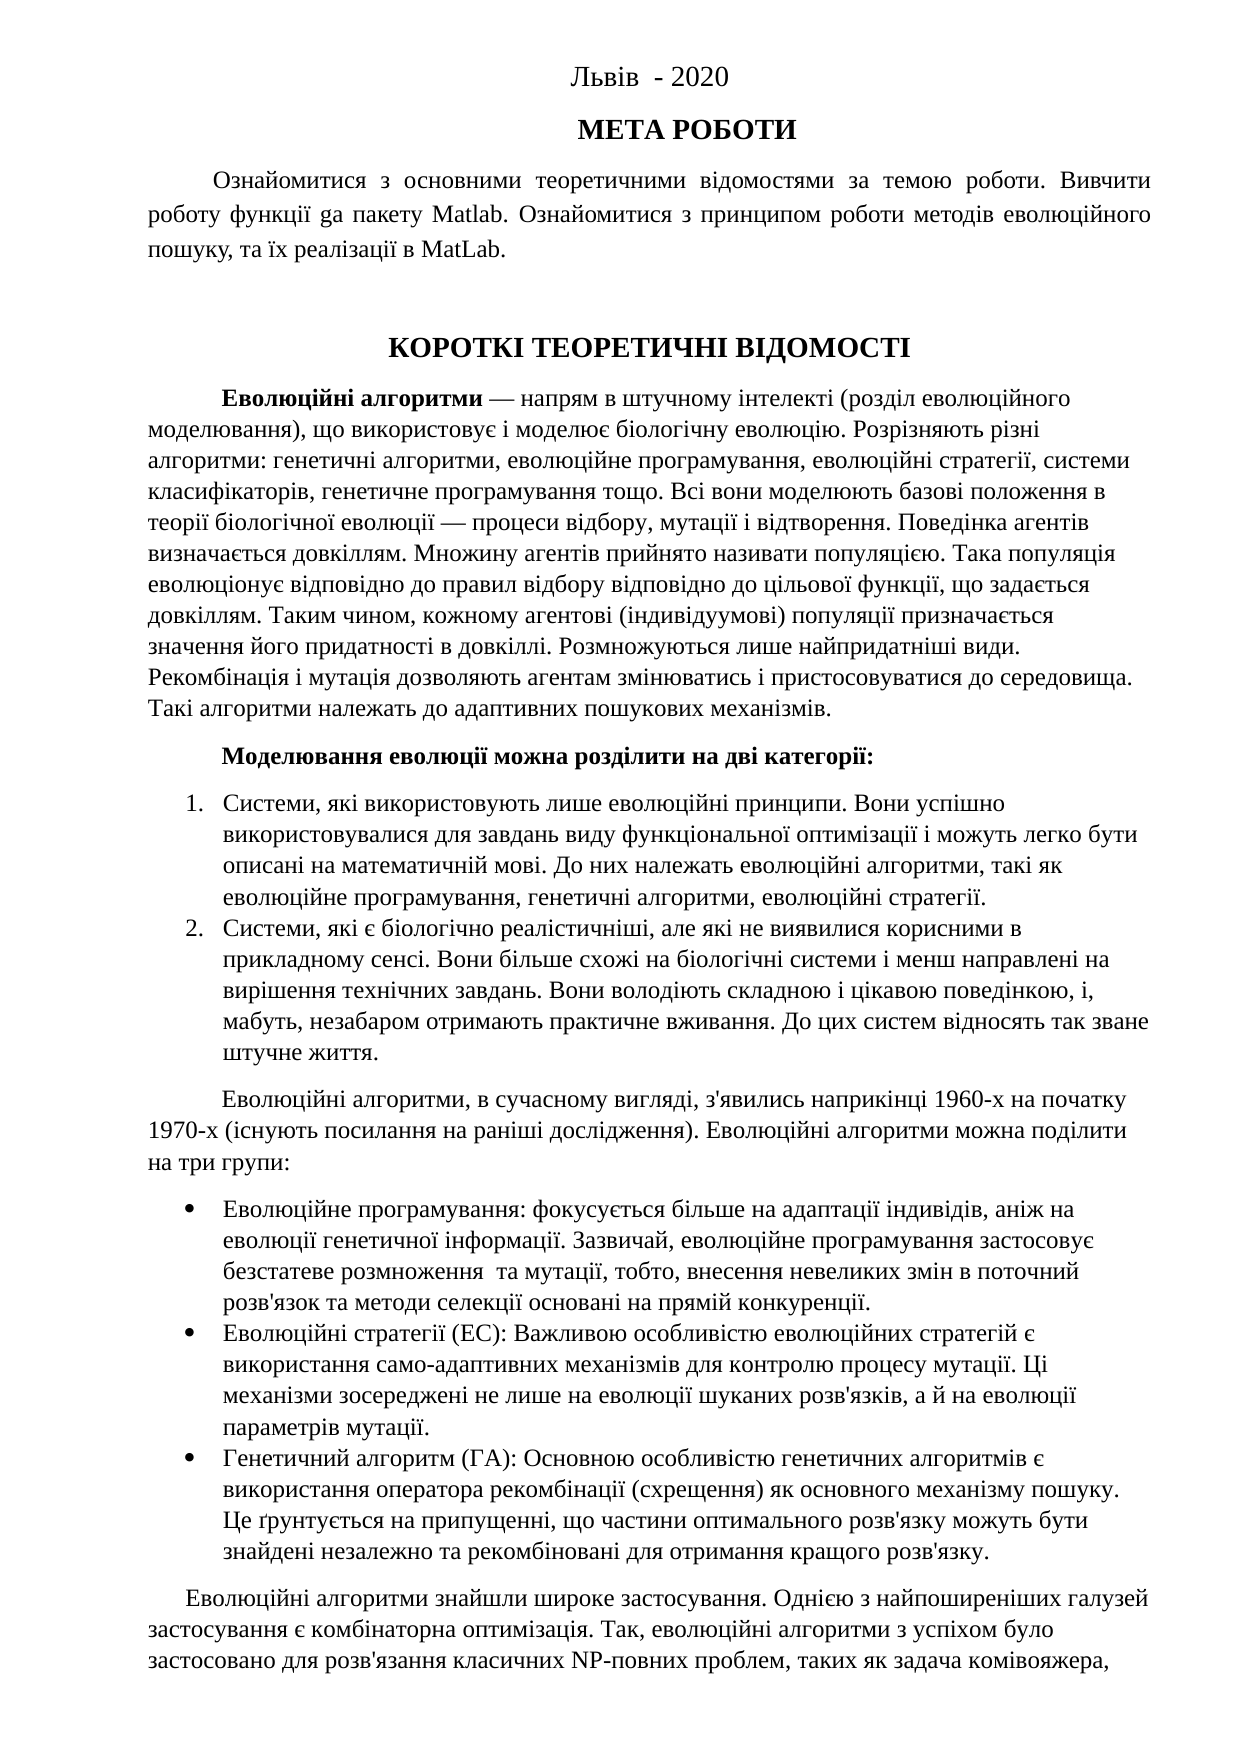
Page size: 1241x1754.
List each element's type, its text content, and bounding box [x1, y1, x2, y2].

list Еволюційне програмування: фокусується більше на адаптації індивідів, аніж на еволюції генетичної інформації. Зазвичай, еволюційне програмування застосовує безстатеве розмноження та мутації, тобто, внесення невеликих змін в поточний розв'язок та методи селекції основані на прямій конкуренції. [185, 1194, 1152, 1316]
text Ознайомитися з основними теоретичними відомостями за темою роботи. Вивчити роботу функції ga пакету Matlab. Ознайомитися з принципом роботи методів еволюційного пошуку, та їх реалізації в MatLab. [148, 165, 1152, 262]
list Системи, які є біологічно реалістичніші, але які не виявилися корисними в прикладному сенсі. Вони більше схожі на біологічні системи і менш направлені на вирішення технічних завдань. Вони володіють складною і цікавою поведінкою, і, мабуть, незабаром отримають практичне вживання. До цих систем відносять так зване штучне життя. [185, 913, 1152, 1066]
text МЕТА РОБОТИ [148, 112, 1152, 145]
text Львів - 2020 [148, 59, 1152, 93]
text Моделювання еволюції можна розділити на дві категорії: [148, 741, 1152, 769]
text Еволюційні алгоритми, в сучасному вигляді, з'явились наприкінці 1960-х на початку 1970-х (існують посилання на раніші дослідження). Еволюційні алгоритми можна поділити на три групи: [148, 1084, 1152, 1175]
list Еволюційні стратегії (ЕС): Важливою особливістю еволюційних стратегій є використання само-адаптивних механізмів для контролю процесу мутації. Ці механізми зосереджені не лише на еволюції шуканих розв'язків, а й на еволюції параметрів мутації. [185, 1318, 1152, 1440]
list Системи, які використовують лише еволюційні принципи. Вони успішно використовувалися для завдань виду функціональної оптимізації і можуть легко бути описані на математичній мові. До них належать еволюційні алгоритми, такі як еволюційне програмування, генетичні алгоритми, еволюційні стратегії. [185, 788, 1152, 910]
list Генетичний алгоритм (ГА): Основною особливістю генетичних алгоритмів є використання оператора рекомбінації (схрещення) як основного механізму пошуку. Це ґрунтується на припущенні, що частини оптимального розв'язку можуть бути знайдені незалежно та рекомбіновані для отримання кращого розв'язку. [185, 1443, 1152, 1564]
text КОРОТКІ ТЕОРЕТИЧНІ ВІДОМОСТІ [148, 330, 1152, 363]
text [148, 1583, 1152, 1674]
text Еволюційні алгоритми — напрям в штучному інтелекті (розділ еволюційного моделювання), що використовує і моделює біологічну еволюцію. Розрізняють різні алгоритми: генетичні алгоритми, еволюційне програмування, еволюційні стратегії, системи класифікаторів, генетичне програмування тощо. Всі вони моделюють базові положення в теорії біологічної еволюції — процеси відбору, мутації і відтворення. Поведінка агентів визначається довкіллям. Множину агентів прийнято називати популяцією. Така популяція еволюціонує відповідно до правил відбору відповідно до цільової функції, що задається довкіллям. Таким чином, кожному агентові (індивідуумові) популяції призначається значення його придатності в довкіллі. Розмножуються лише найпридатніші види. Рекомбінація і мутація дозволяють агентам змінюватись і пристосовуватися до середовища. Такі алгоритми належать до адаптивних пошукових механізмів. [148, 383, 1152, 722]
